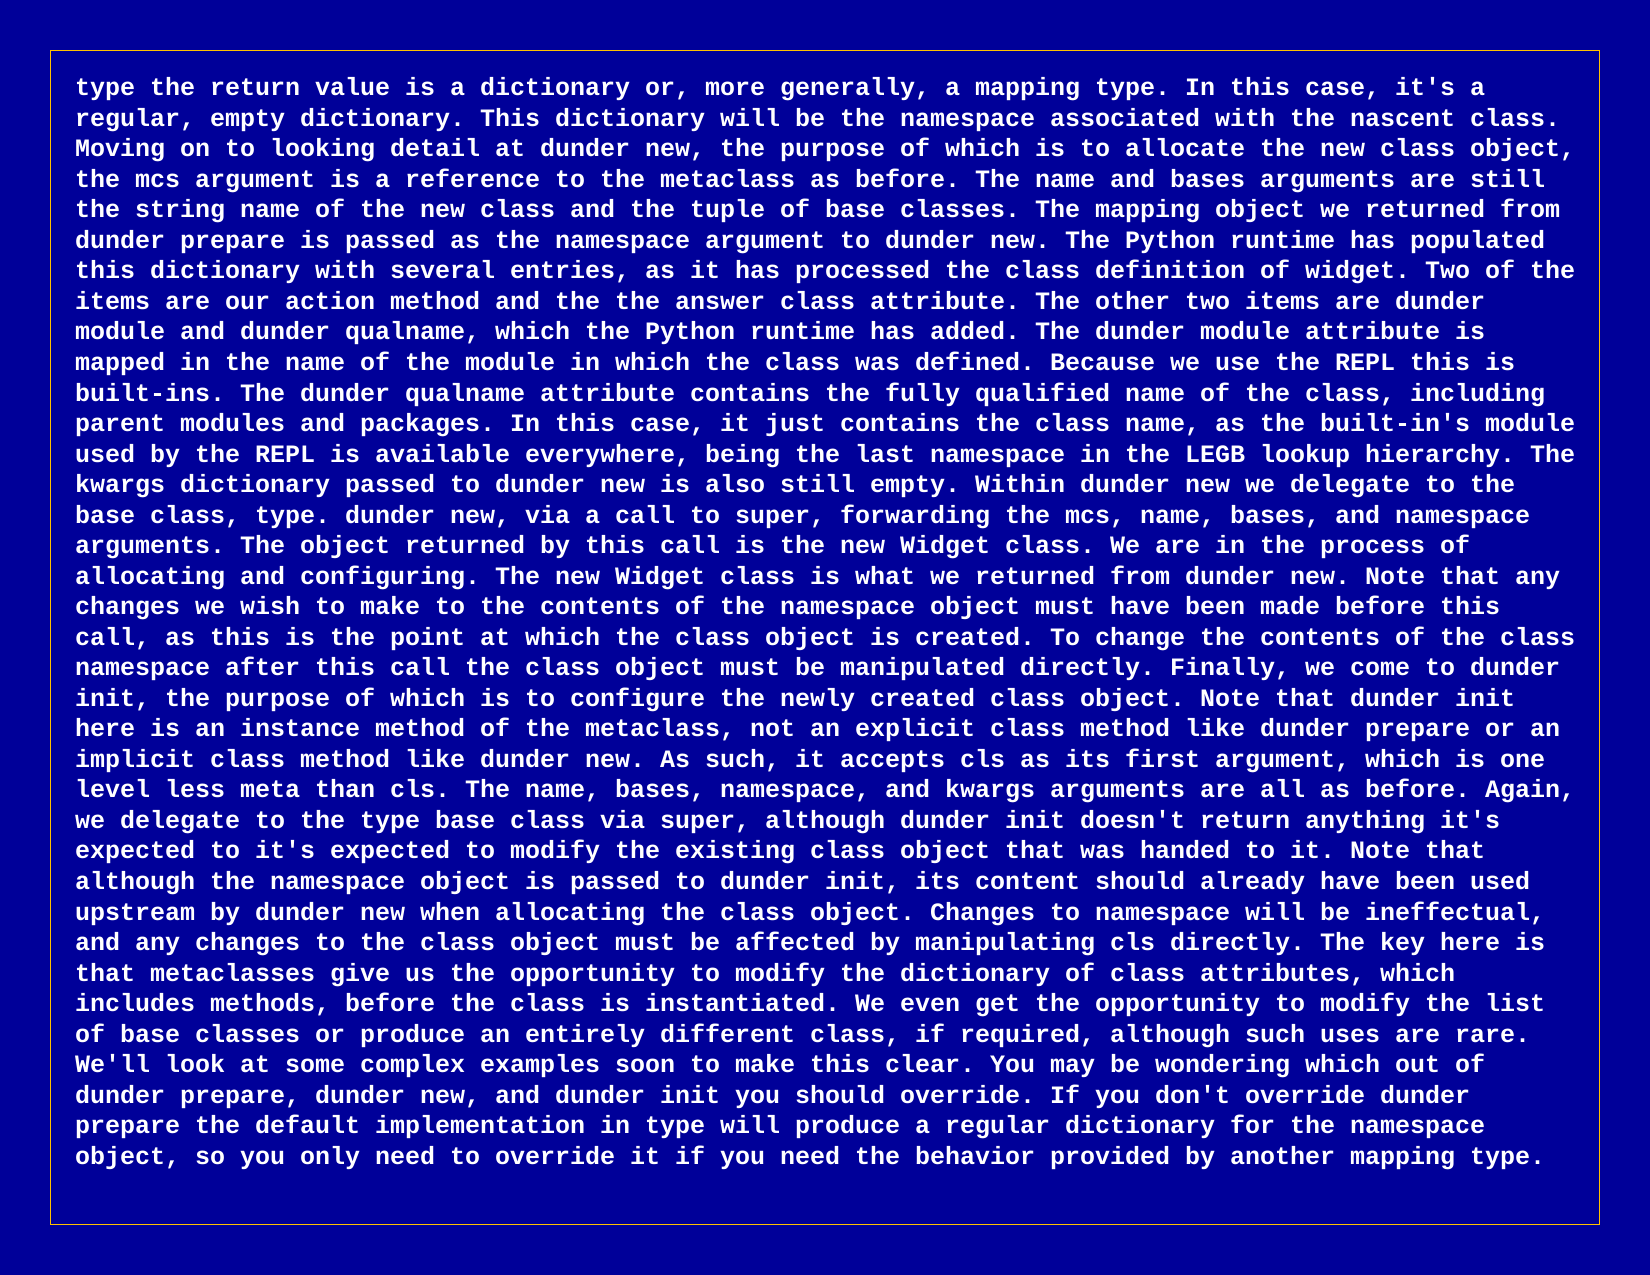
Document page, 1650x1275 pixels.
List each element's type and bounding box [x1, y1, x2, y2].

text [75, 75, 1575, 1172]
